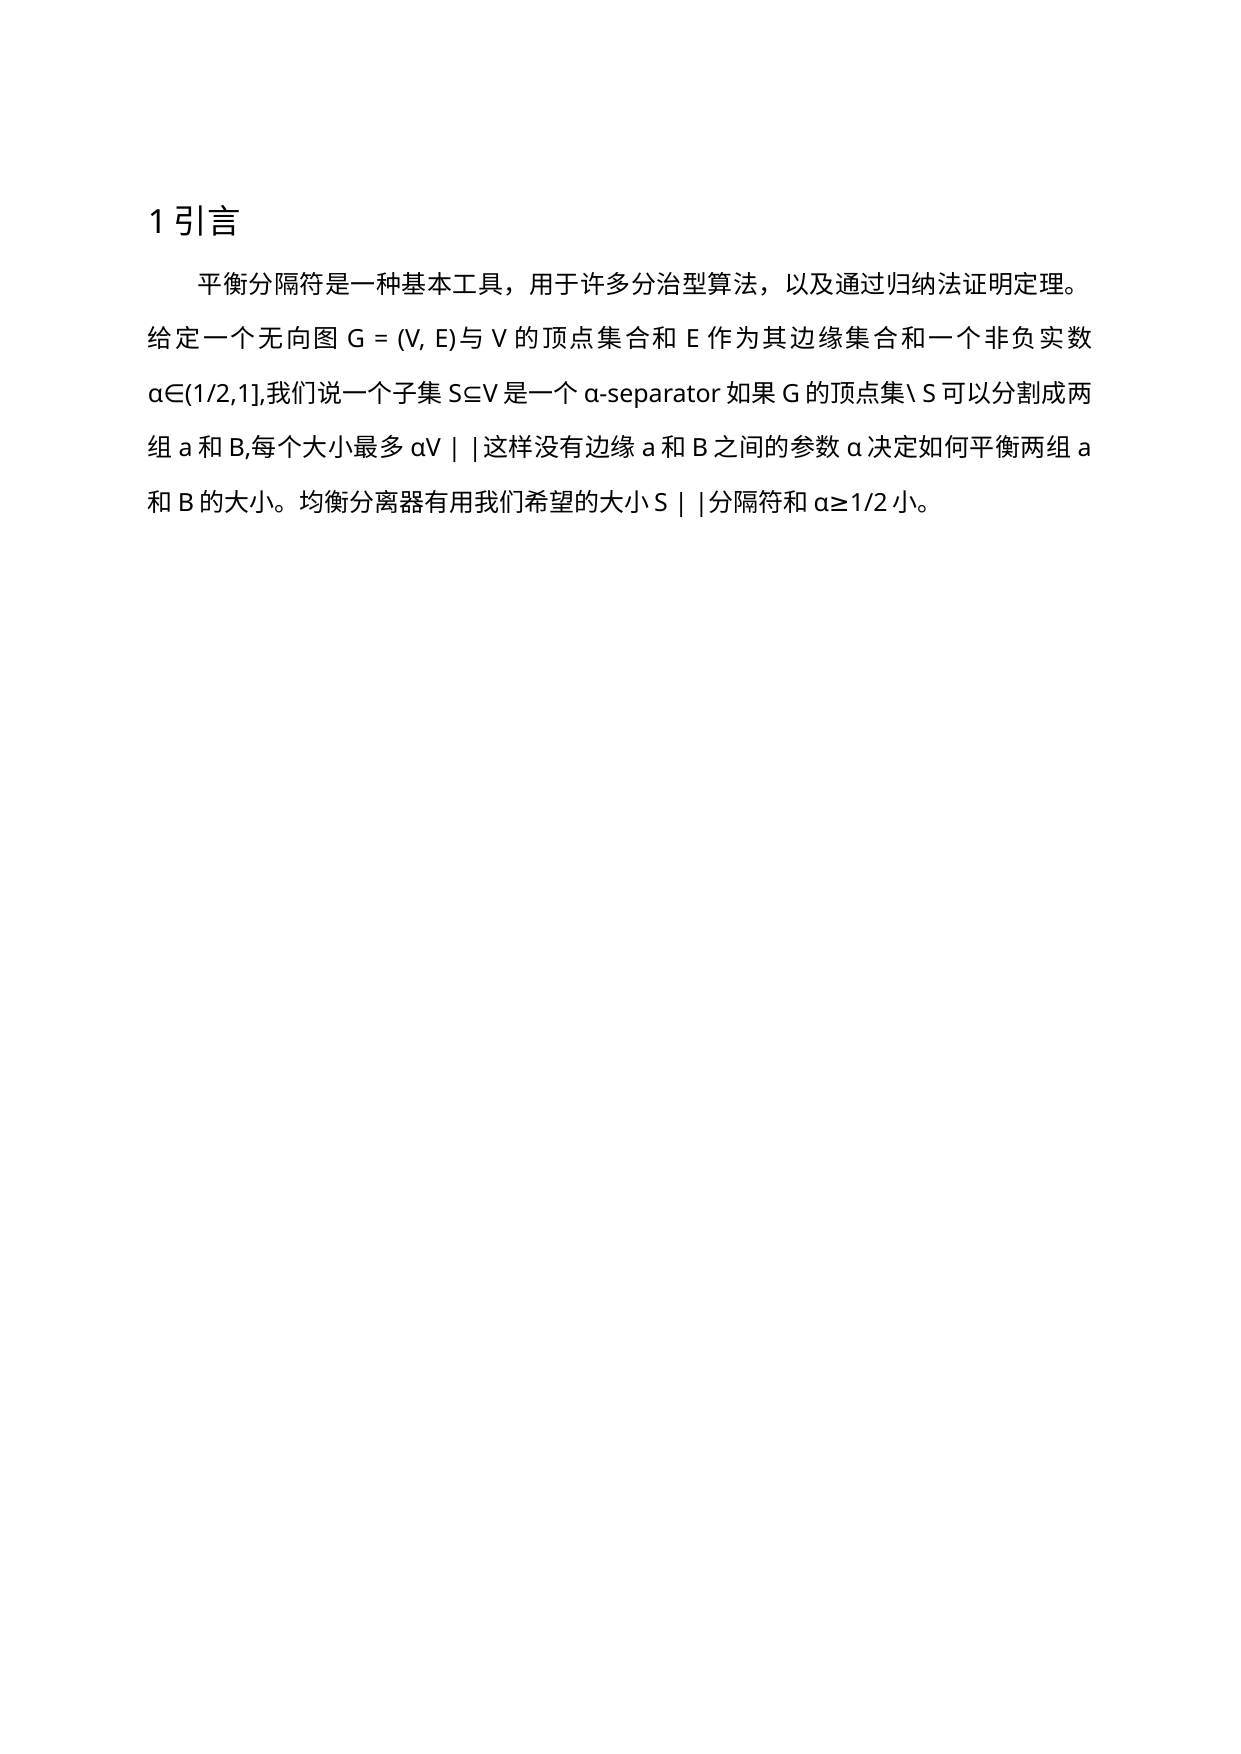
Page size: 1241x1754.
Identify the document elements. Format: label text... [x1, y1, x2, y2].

text 平衡分隔符是一种基本工具，用于许多分治型算法，以及通过归纳法证明定理。给定一个无向图G = (V, E)与V的顶点集合和E作为其边缘集合和一个非负实数α∈(1/2,1],我们说一个子集S⊆V是一个α-separator如果G的顶点集\ S可以分割成两组a和B,每个大小最多αV | |这样没有边缘a和B之间的参数α决定如何平衡两组a和B的大小。均衡分离器有用我们希望的大小S | |分隔符和α≥1/2小。 [148, 264, 1092, 518]
text 1引言 [148, 187, 1092, 252]
